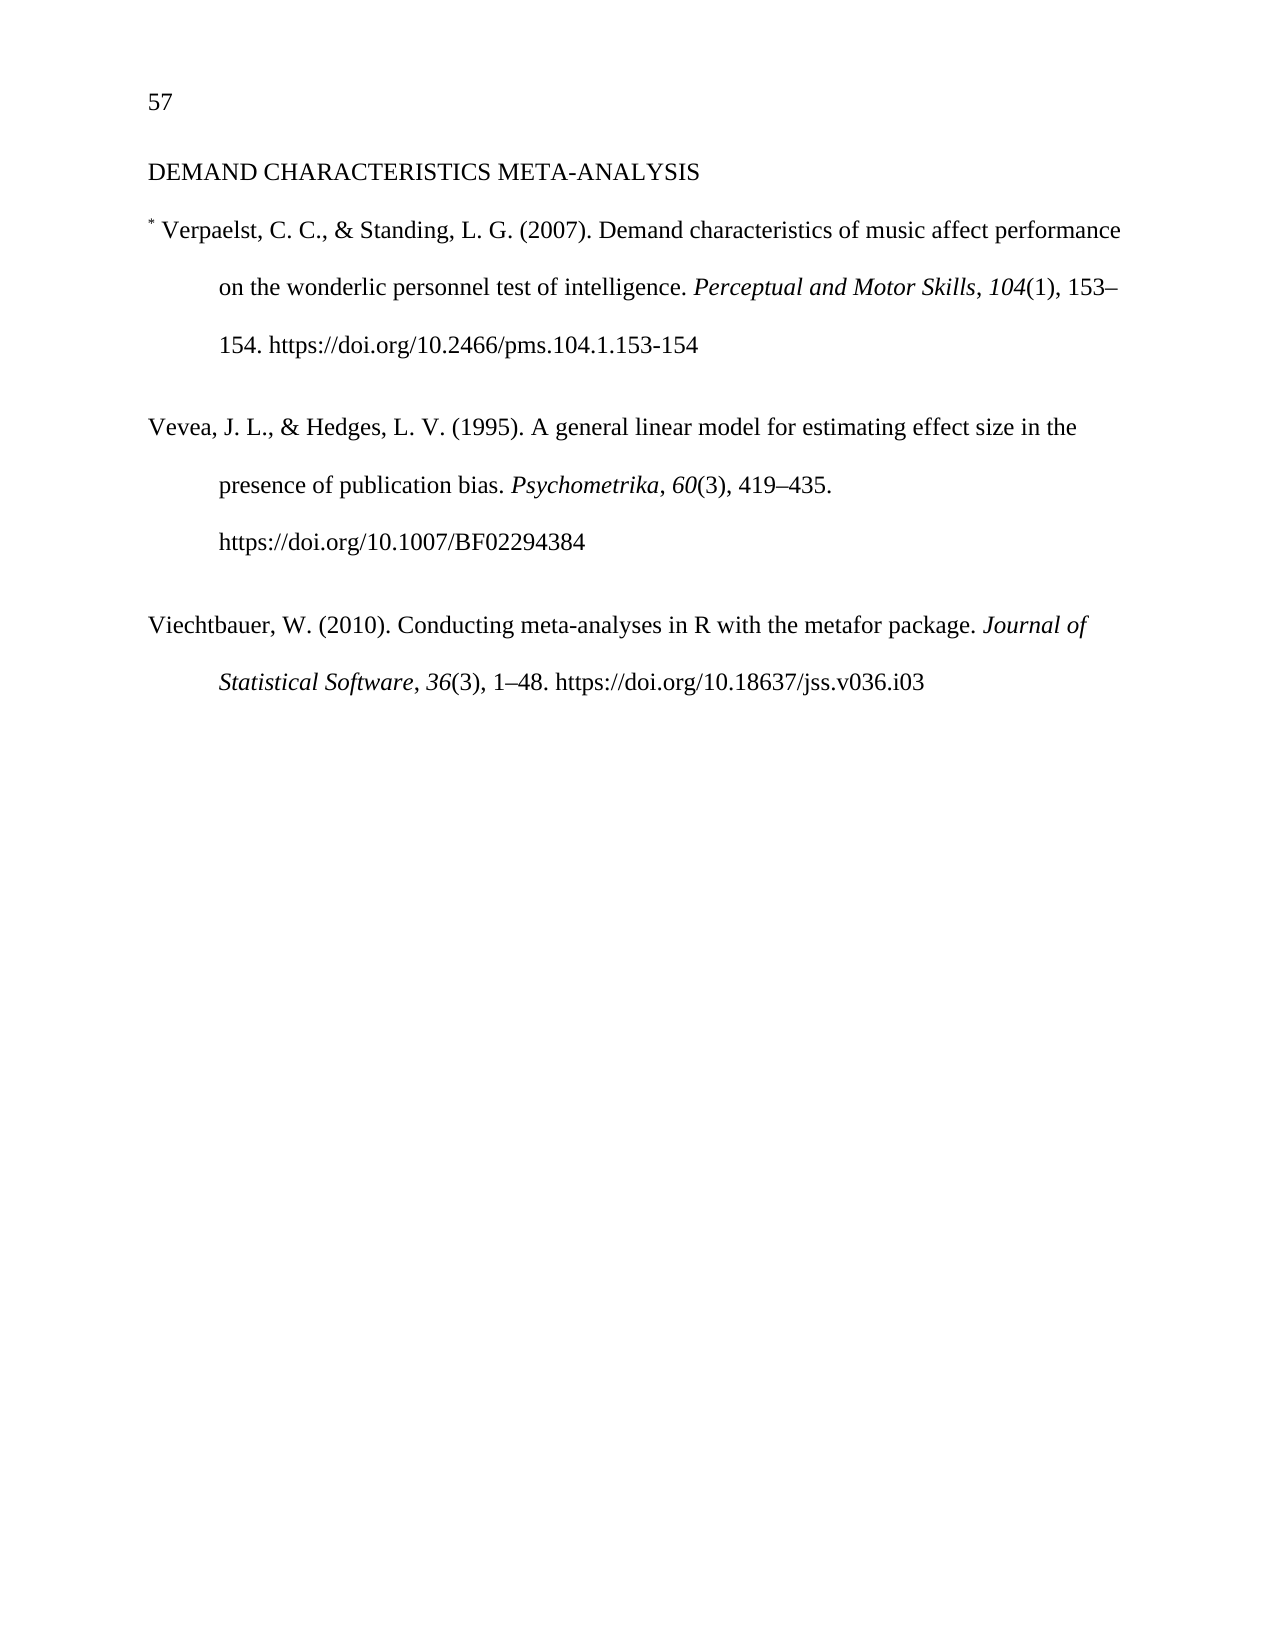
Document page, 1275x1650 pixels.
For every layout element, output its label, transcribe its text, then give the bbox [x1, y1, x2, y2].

text * Verpaelst, C. C., & Standing, L. G. (2007). Demand characteristics of music affect performance on the wonderlic personnel test of intelligence. Perceptual and Motor Skills, 104(1), 153–154. https://doi.org/10.2466/pms.104.1.153-154 [148, 215, 1127, 359]
text Viechtbauer, W. (2010). Conducting meta-analyses in R with the metafor package. Journal of Statistical Software, 36(3), 1–48. https://doi.org/10.18637/jss.v036.i03 [148, 610, 1127, 696]
text Vevea, J. L., & Hedges, L. V. (1995). A general linear model for estimating effect size in the presence of publication bias. Psychometrika, 60(3), 419–435. https://doi.org/10.1007/BF02294384 [148, 412, 1127, 556]
